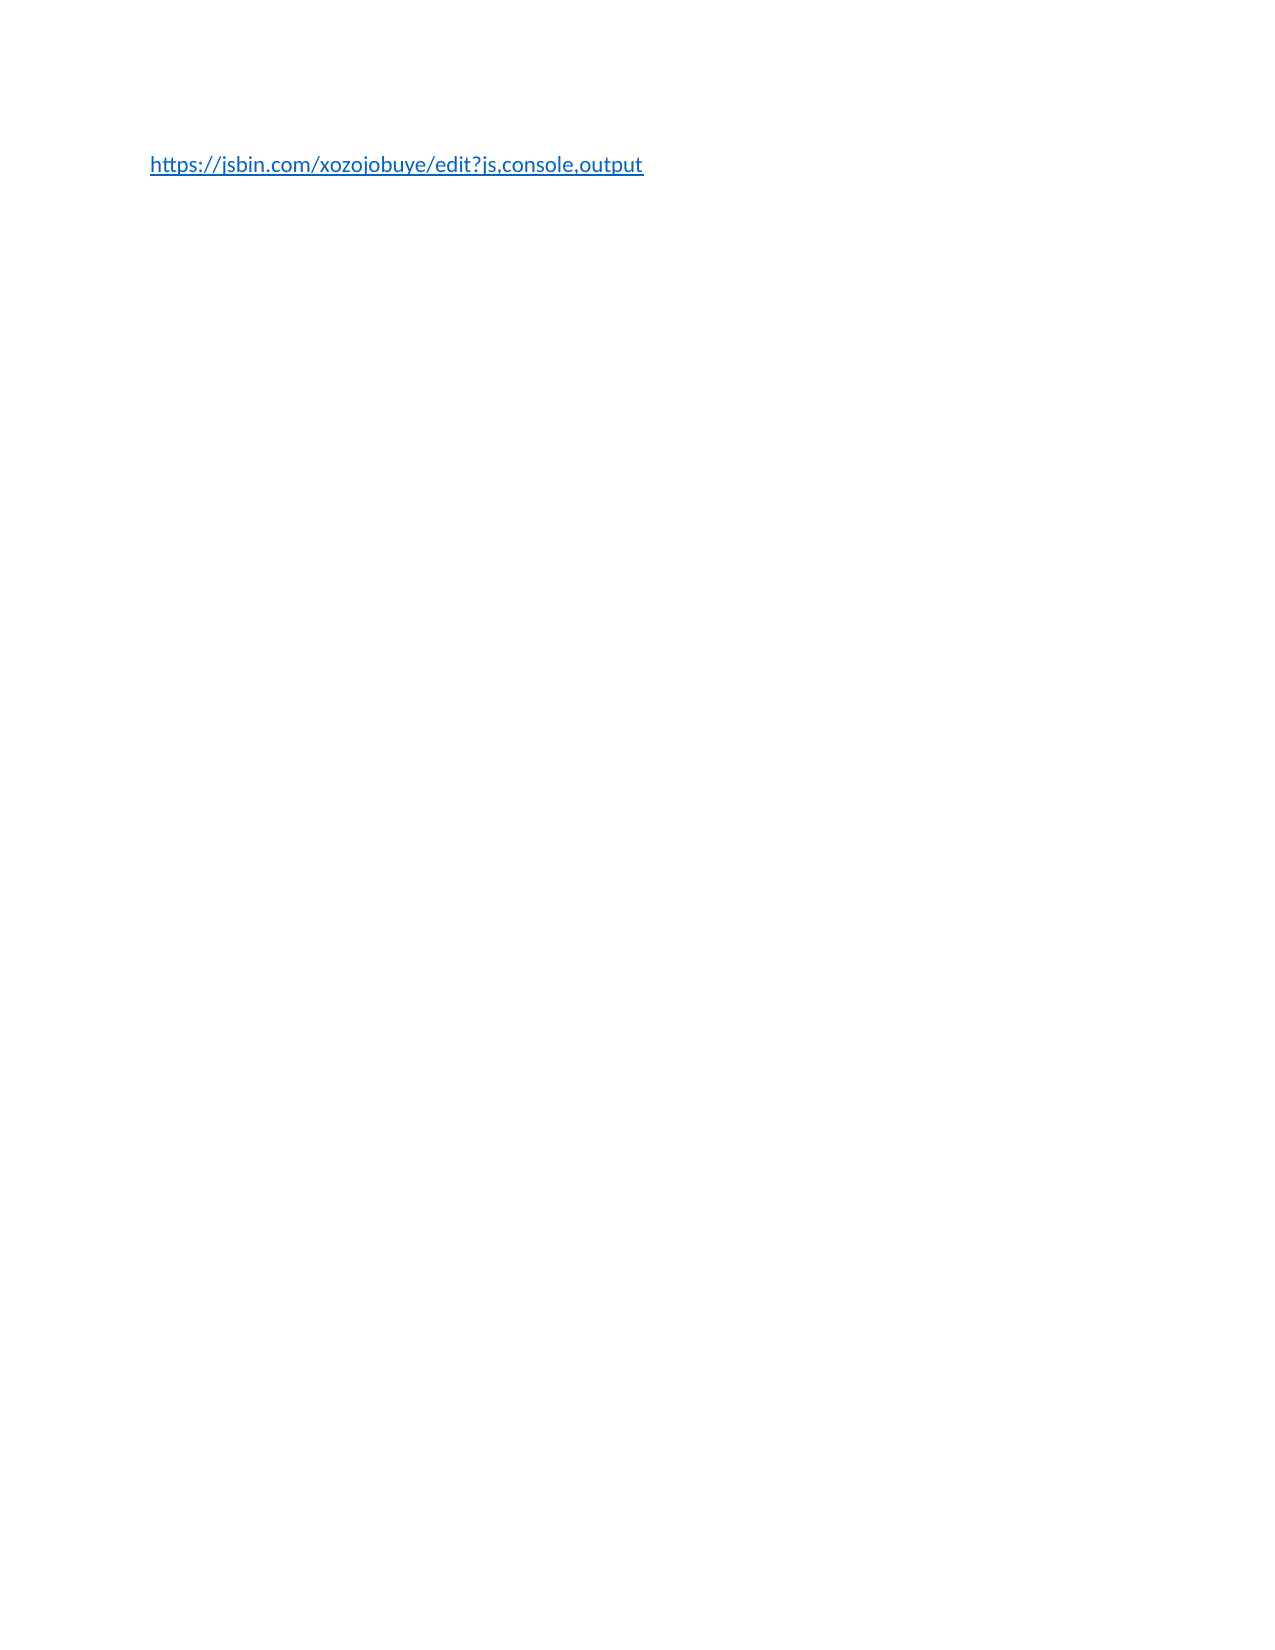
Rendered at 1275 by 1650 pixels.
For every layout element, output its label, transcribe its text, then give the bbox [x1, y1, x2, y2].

text https://jsbin.com/xozojobuye/edit?js,console,output [150, 150, 1125, 178]
